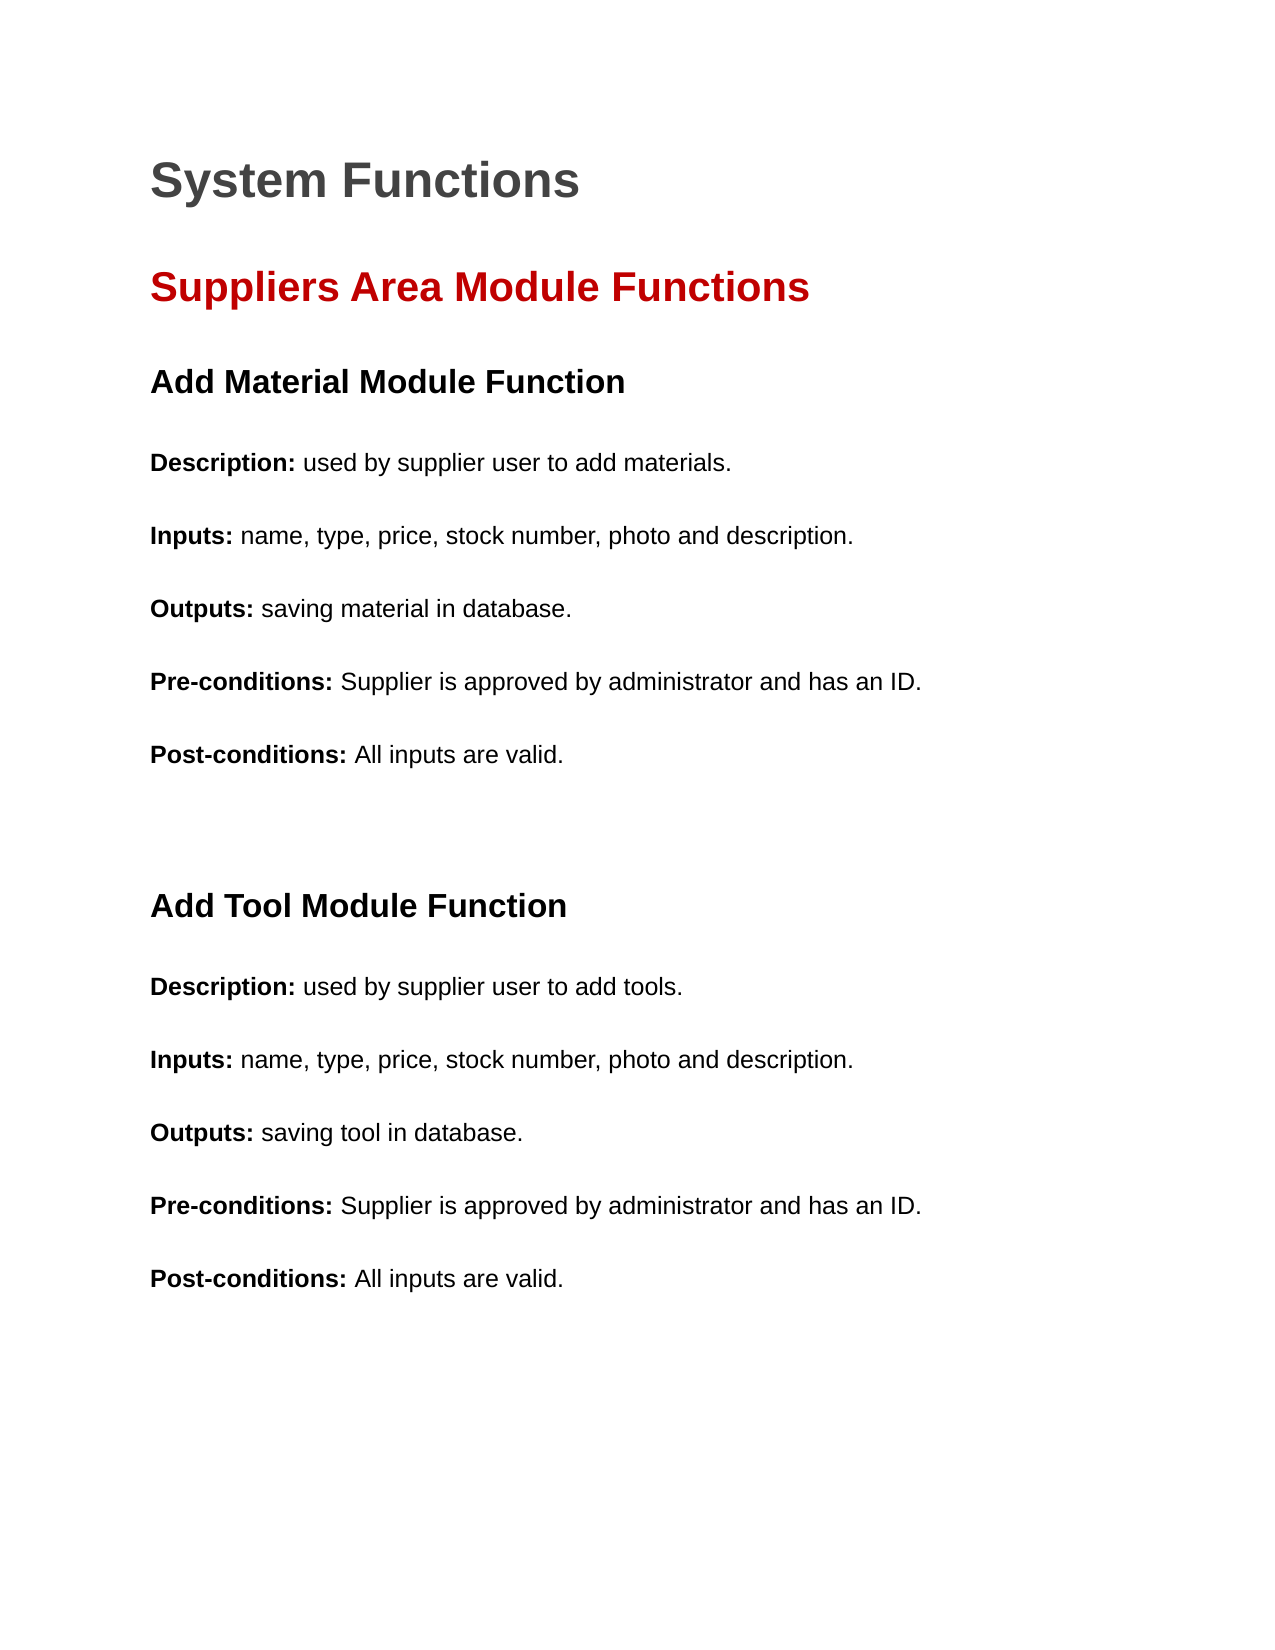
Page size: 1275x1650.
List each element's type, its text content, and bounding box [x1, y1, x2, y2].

subtitle Outputs: saving material in database. [150, 594, 1125, 623]
subtitle Add Tool Module Function [150, 886, 1125, 924]
subtitle Add Material Module Function [150, 362, 1125, 400]
subtitle Post-conditions: All inputs are valid. [150, 1264, 1125, 1293]
subtitle Pre-conditions: Supplier is approved by administrator and has an ID. [150, 1191, 1125, 1220]
subtitle Inputs: name, type, price, stock number, photo and description. [150, 521, 1125, 550]
subtitle Suppliers Area Module Functions [150, 263, 1125, 311]
subtitle Post-conditions: All inputs are valid. [150, 740, 1125, 769]
subtitle System Functions [150, 150, 1125, 207]
subtitle Pre-conditions: Supplier is approved by administrator and has an ID. [150, 667, 1125, 696]
subtitle Description: used by supplier user to add tools. [150, 972, 1125, 1001]
subtitle Description: used by supplier user to add materials. [150, 448, 1125, 477]
subtitle Outputs: saving tool in database. [150, 1118, 1125, 1147]
subtitle Inputs: name, type, price, stock number, photo and description. [150, 1045, 1125, 1074]
